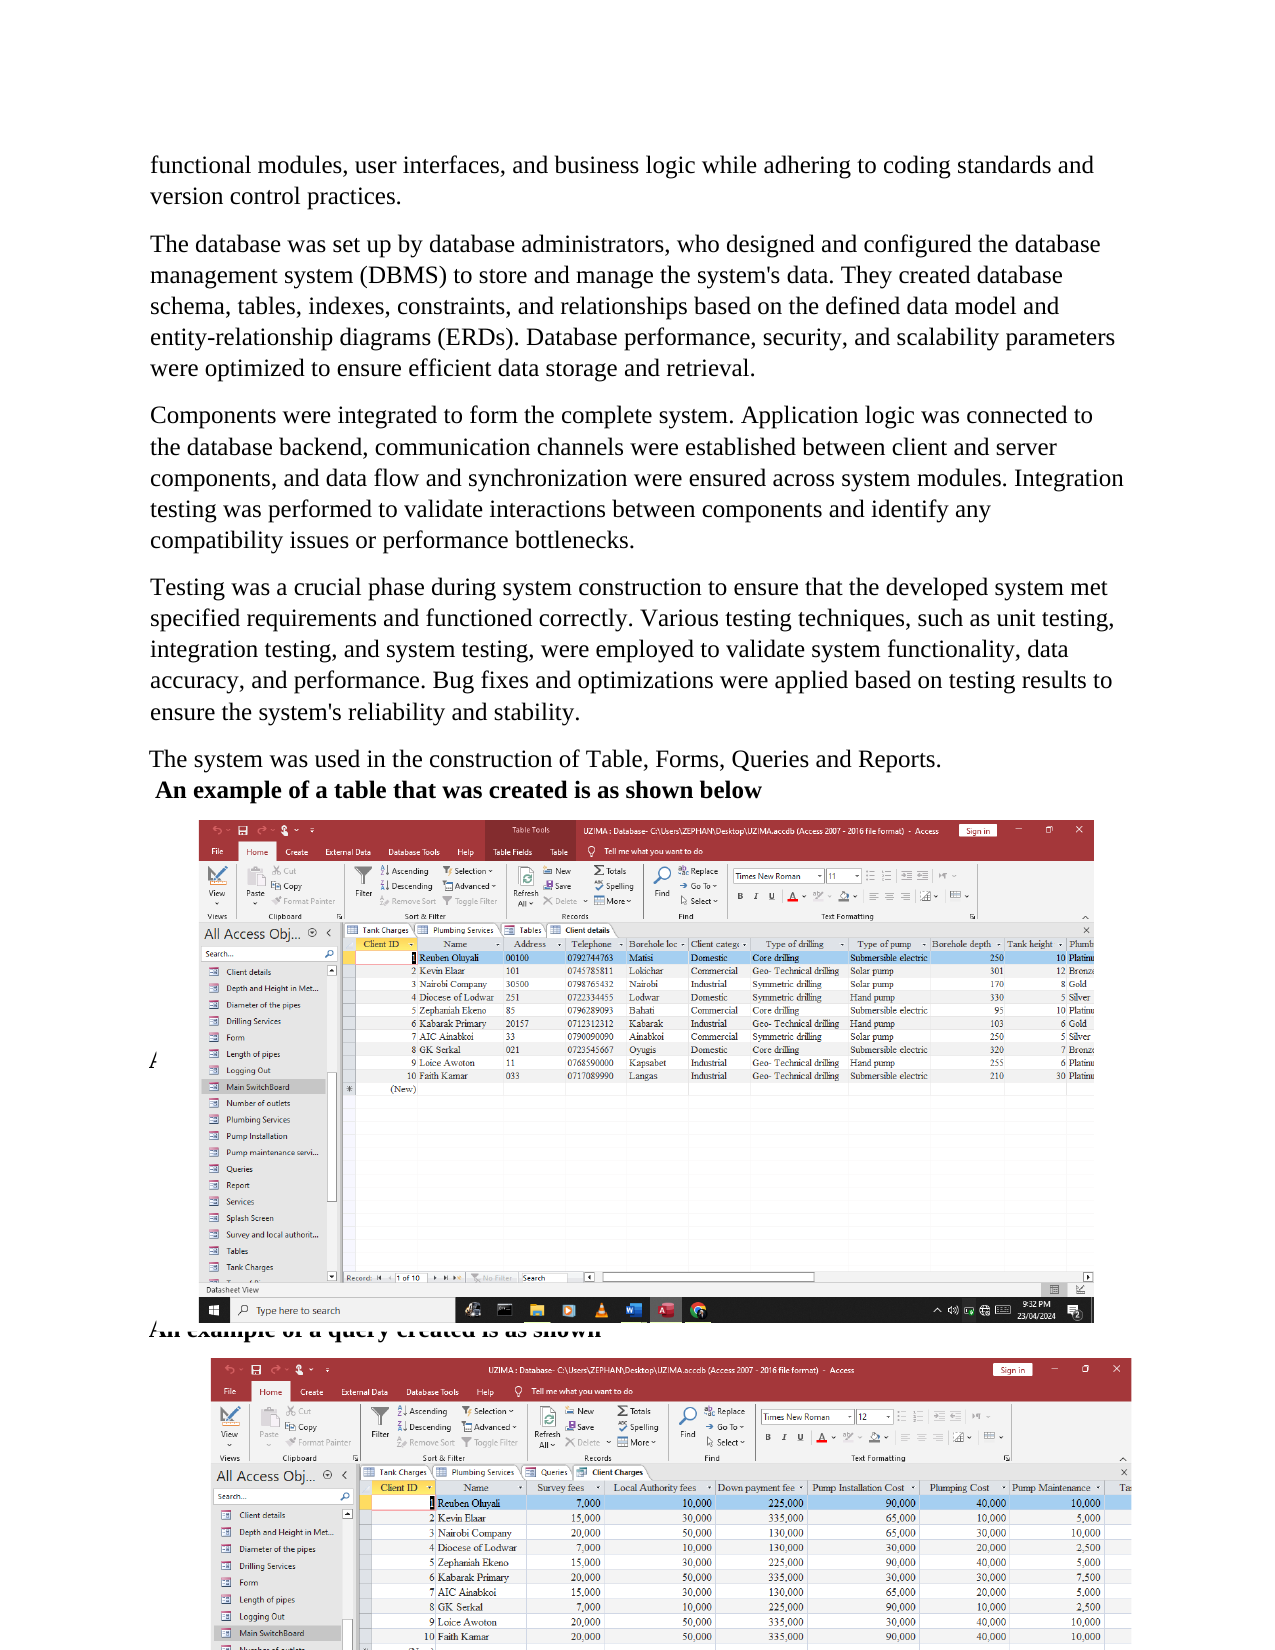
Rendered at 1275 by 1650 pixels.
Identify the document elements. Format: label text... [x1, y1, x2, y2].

text The system was used in the construction of Table, Forms, Queries and Reports. [148, 744, 993, 773]
text An example of a table that was created is as shown below [148, 775, 993, 804]
picture [198, 820, 1094, 1323]
picture [210, 1358, 1132, 1650]
text Components were integrated to form the complete system. Application logic was connected to the database backend, communication channels were established between client and server components, and data flow and synchronization were ensured across system modules. Integration testing was performed to validate interactions between components and identify any compatibility issues or performance bottlenecks. [150, 401, 1125, 553]
text Testing was a crucial phase during system construction to ensure that the developed system met specified requirements and functioned correctly. Various testing techniques, such as unit testing, integration testing, and system testing, were employed to validate system functionality, data accuracy, and performance. Bug fixes and optimizations were applied based on testing results to ensure the system's reliability and stability. [150, 572, 1125, 725]
text The database was set up by database administrators, who designed and configured the database management system (DBMS) to store and manage the system's data. They created database schema, tables, indexes, constraints, and relationships based on the defined data model and entity-relationship diagrams (ERDs). Database performance, security, and scalability parameters were optimized to ensure efficient data storage and retrieval. [150, 229, 1125, 382]
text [150, 150, 1125, 210]
